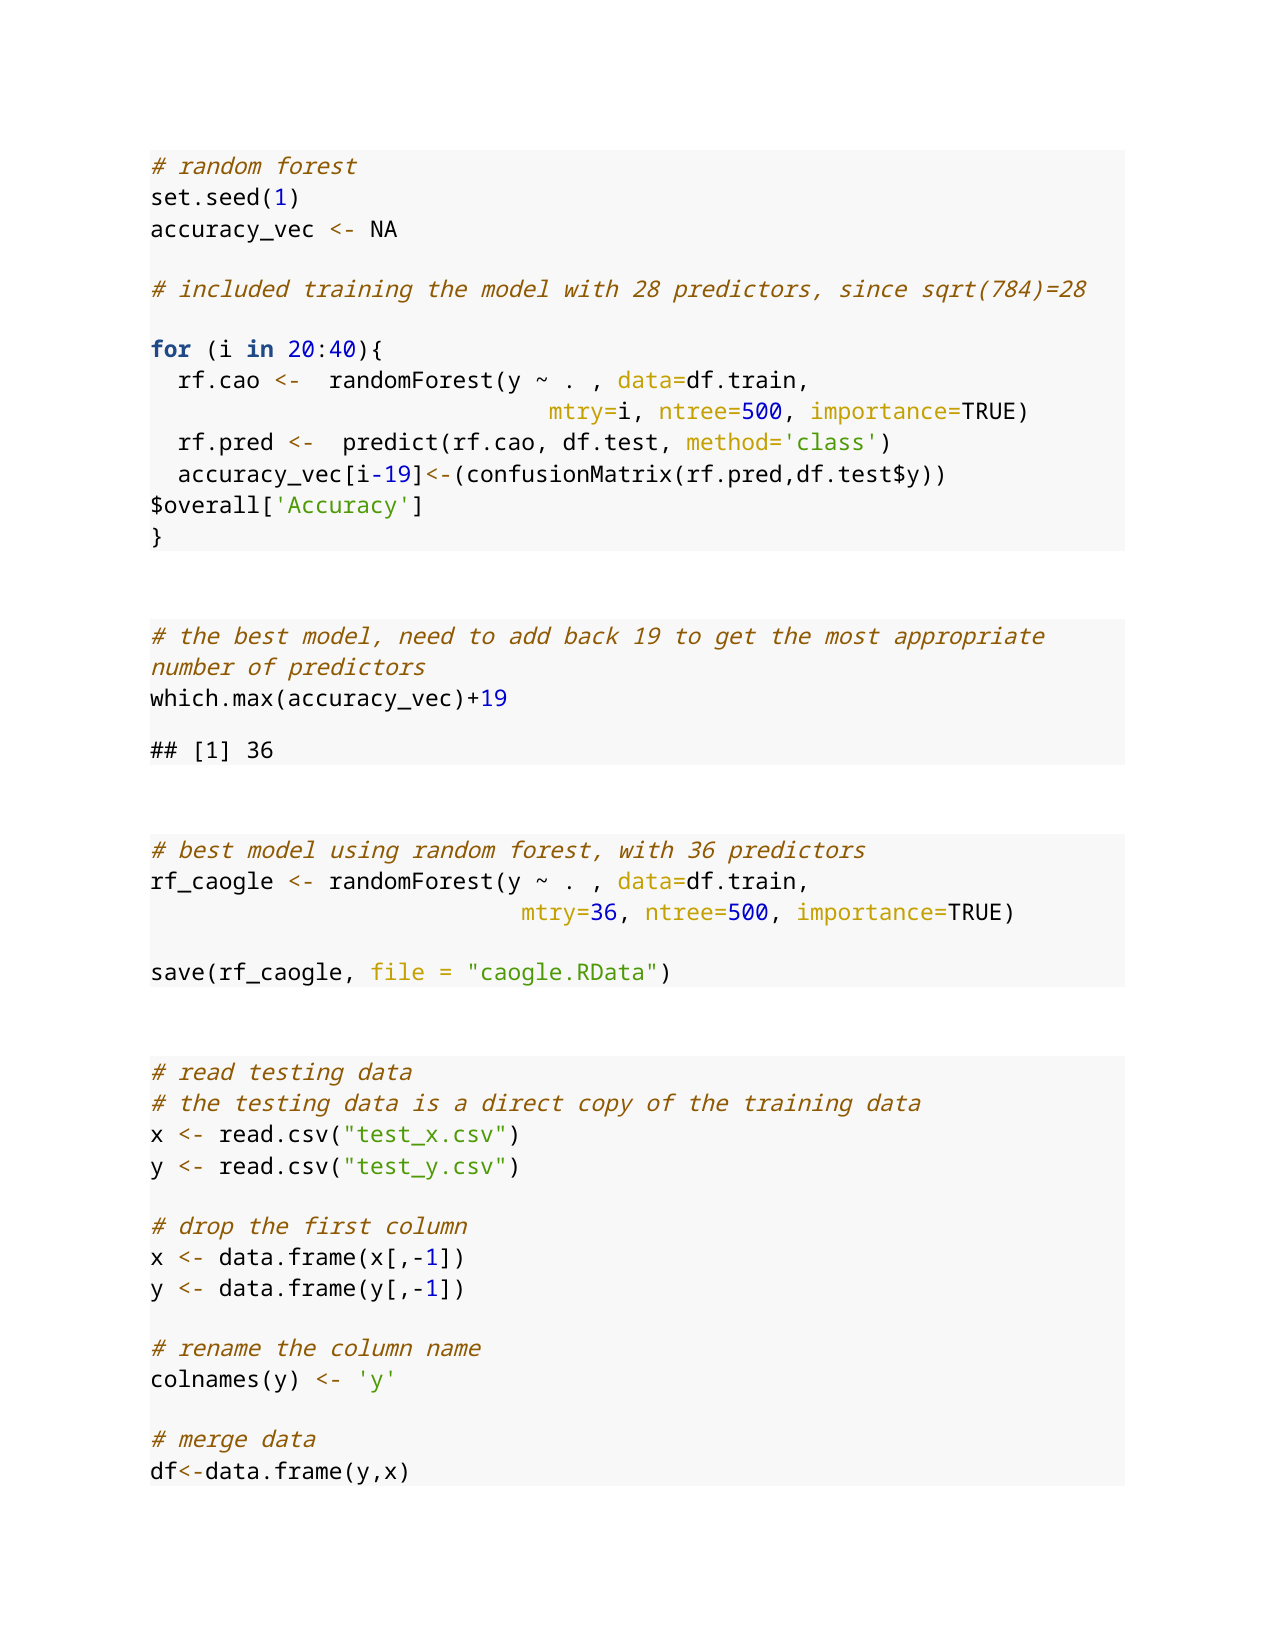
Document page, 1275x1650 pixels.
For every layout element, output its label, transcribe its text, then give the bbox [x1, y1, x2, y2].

text ## [1] 36 [150, 734, 1125, 765]
text # best model using random forest, with 36 predictors rf_caogle <- randomForest(y ~ . , data=df.train, mtry=36, ntree=500, importance=TRUE) save(rf_caogle, file = "caogle.RData") [150, 834, 1125, 987]
text # random forest set.seed(1) accuracy_vec <- NA # included training the model with 28 predictors, since sqrt(784)=28 for (i in 20:40){ rf.cao <- randomForest(y ~ . , data=df.train, mtry=i, ntree=500, importance=TRUE) rf.pred <- predict(rf.cao, df.test, method='class') accuracy_vec[i-19]<-(confusionMatrix(rf.pred,df.test$y))$overall['Accuracy'] } [150, 150, 1125, 551]
text # the best model, need to add back 19 to get the most appropriate number of predictors which.max(accuracy_vec)+19 [150, 619, 1125, 713]
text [150, 1056, 1125, 1486]
